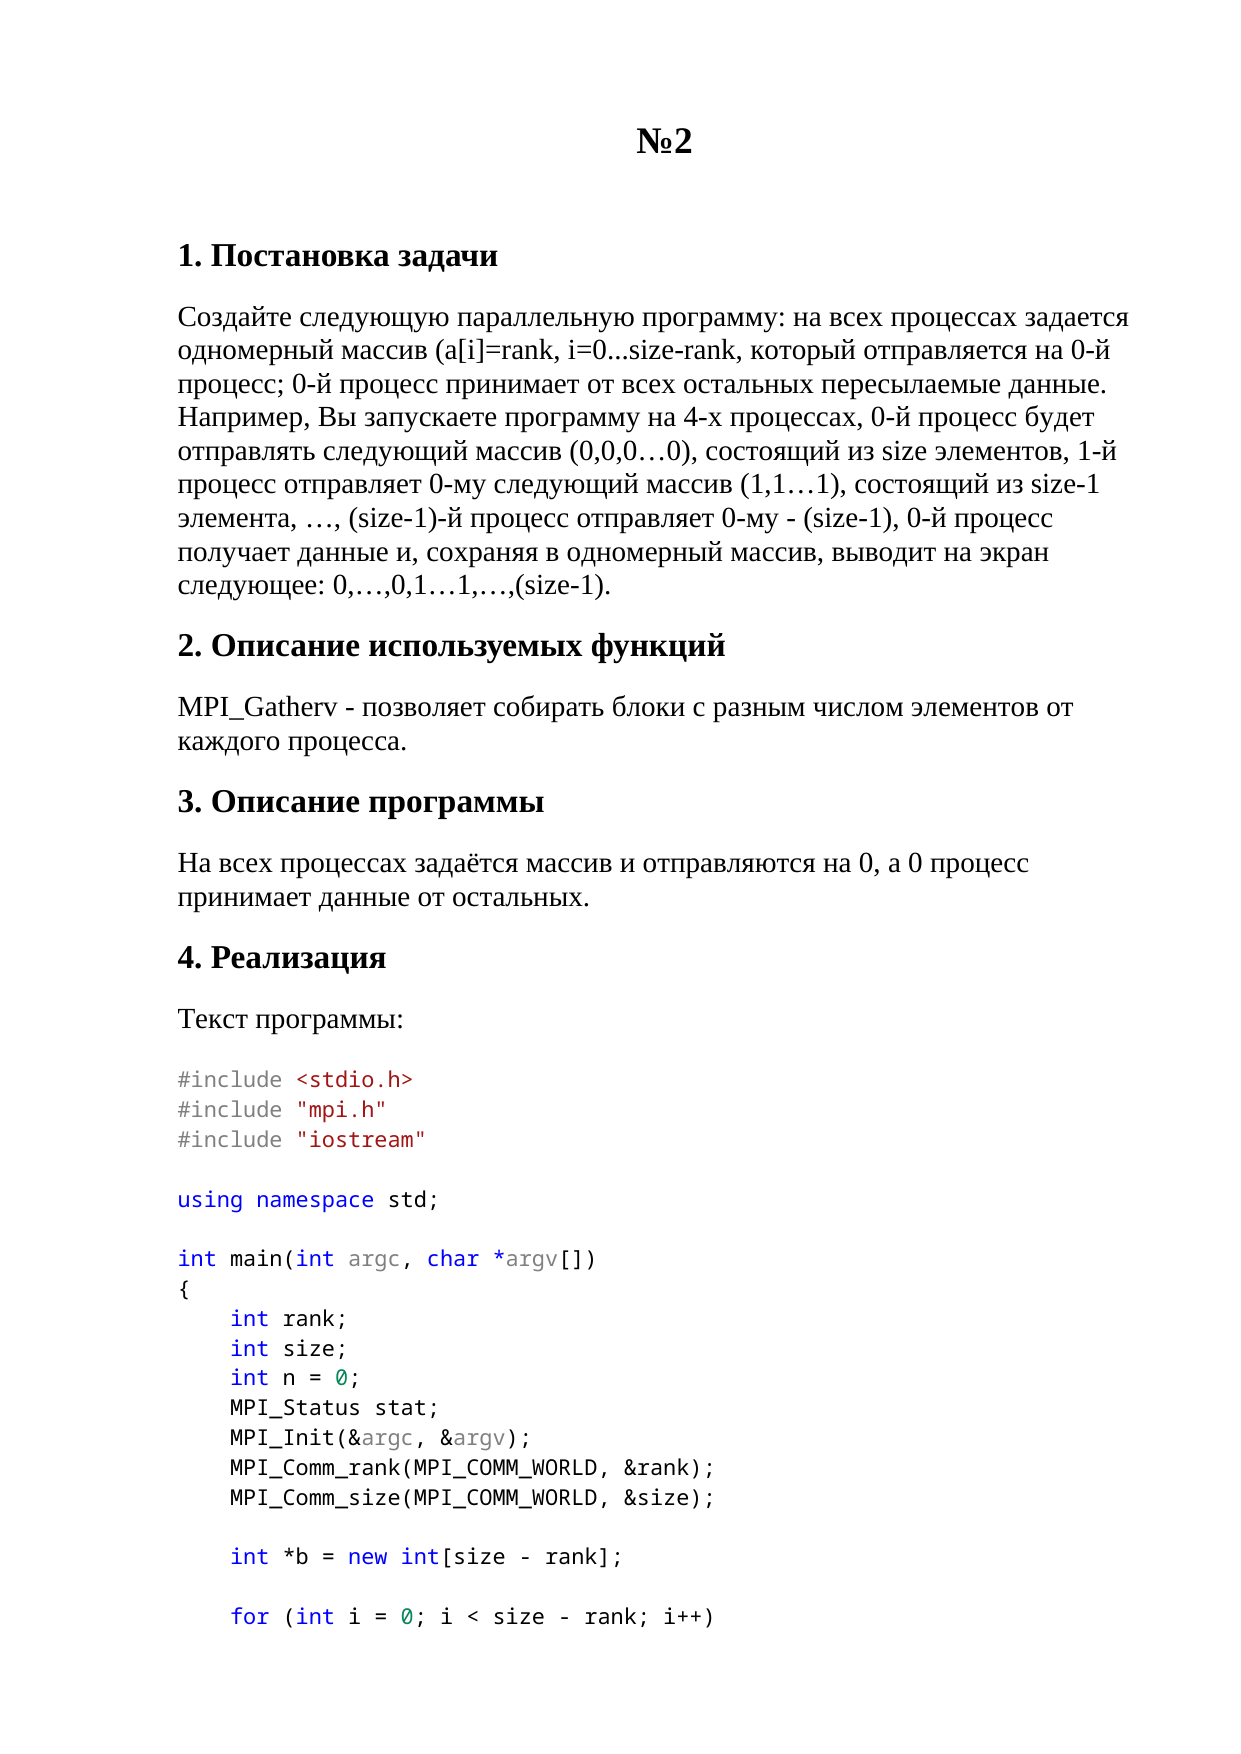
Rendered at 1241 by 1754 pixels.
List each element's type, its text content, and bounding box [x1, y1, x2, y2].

text int rank; [177, 1303, 1152, 1333]
text MPI_Comm_size(MPI_COMM_WORLD, &size); [177, 1482, 1152, 1511]
text #include <stdio.h> [177, 1064, 1152, 1094]
subtitle 3. Описание программы [177, 782, 1152, 820]
text int n = 0; [177, 1362, 1152, 1392]
text MPI_Comm_rank(MPI_COMM_WORLD, &rank); [177, 1452, 1152, 1482]
text #include "iostream" [177, 1124, 1152, 1154]
subtitle 4. Реализация [177, 937, 1152, 976]
text using namespace std; [177, 1184, 1152, 1213]
text Текст программы: [177, 1001, 1152, 1035]
text int main(int argc, char *argv[]) [177, 1243, 1152, 1273]
text { [177, 1273, 1152, 1303]
text Создайте следующую параллельную программу: на всех процессах задается одномерный массив (a[i]=rank, i=0...size-rank, который отправляется на 0-й процесс; 0-й процесс принимает от всех остальных пересылаемые данные. Например, Вы запускаете программу на 4-х процессах, 0-й процесс будет отправлять следующий массив (0,0,0…0), состоящий из size элементов, 1-й процесс отправляет 0-му следующий массив (1,1…1), состоящий из size-1 элемента, …, (size-1)-й процесс отправляет 0-му - (size-1), 0-й процесс получает данные и, сохраняя в одномерный массив, выводит на экран следующее: 0,…,0,1…1,…,(size-1). [177, 299, 1152, 601]
text MPI_Init(&argc, &argv); [177, 1422, 1152, 1452]
text #include "mpi.h" [177, 1094, 1152, 1124]
text int *b = new int[size - rank]; [177, 1541, 1152, 1571]
text MPI_Gatherv - позволяет собирать блоки с разным числом элементов от каждого процесса. [177, 689, 1152, 757]
subtitle 2. Описание используемых функций [177, 626, 1152, 664]
text №2 [177, 118, 1152, 161]
text int size; [177, 1333, 1152, 1362]
text На всех процессах задаётся массив и отправляются на 0, а 0 процесс принимает данные от остальных. [177, 845, 1152, 912]
subtitle 1. Постановка задачи [177, 235, 1152, 273]
text MPI_Status stat; [177, 1392, 1152, 1422]
text for (int i = 0; i < size - rank; i++) [177, 1601, 1152, 1631]
